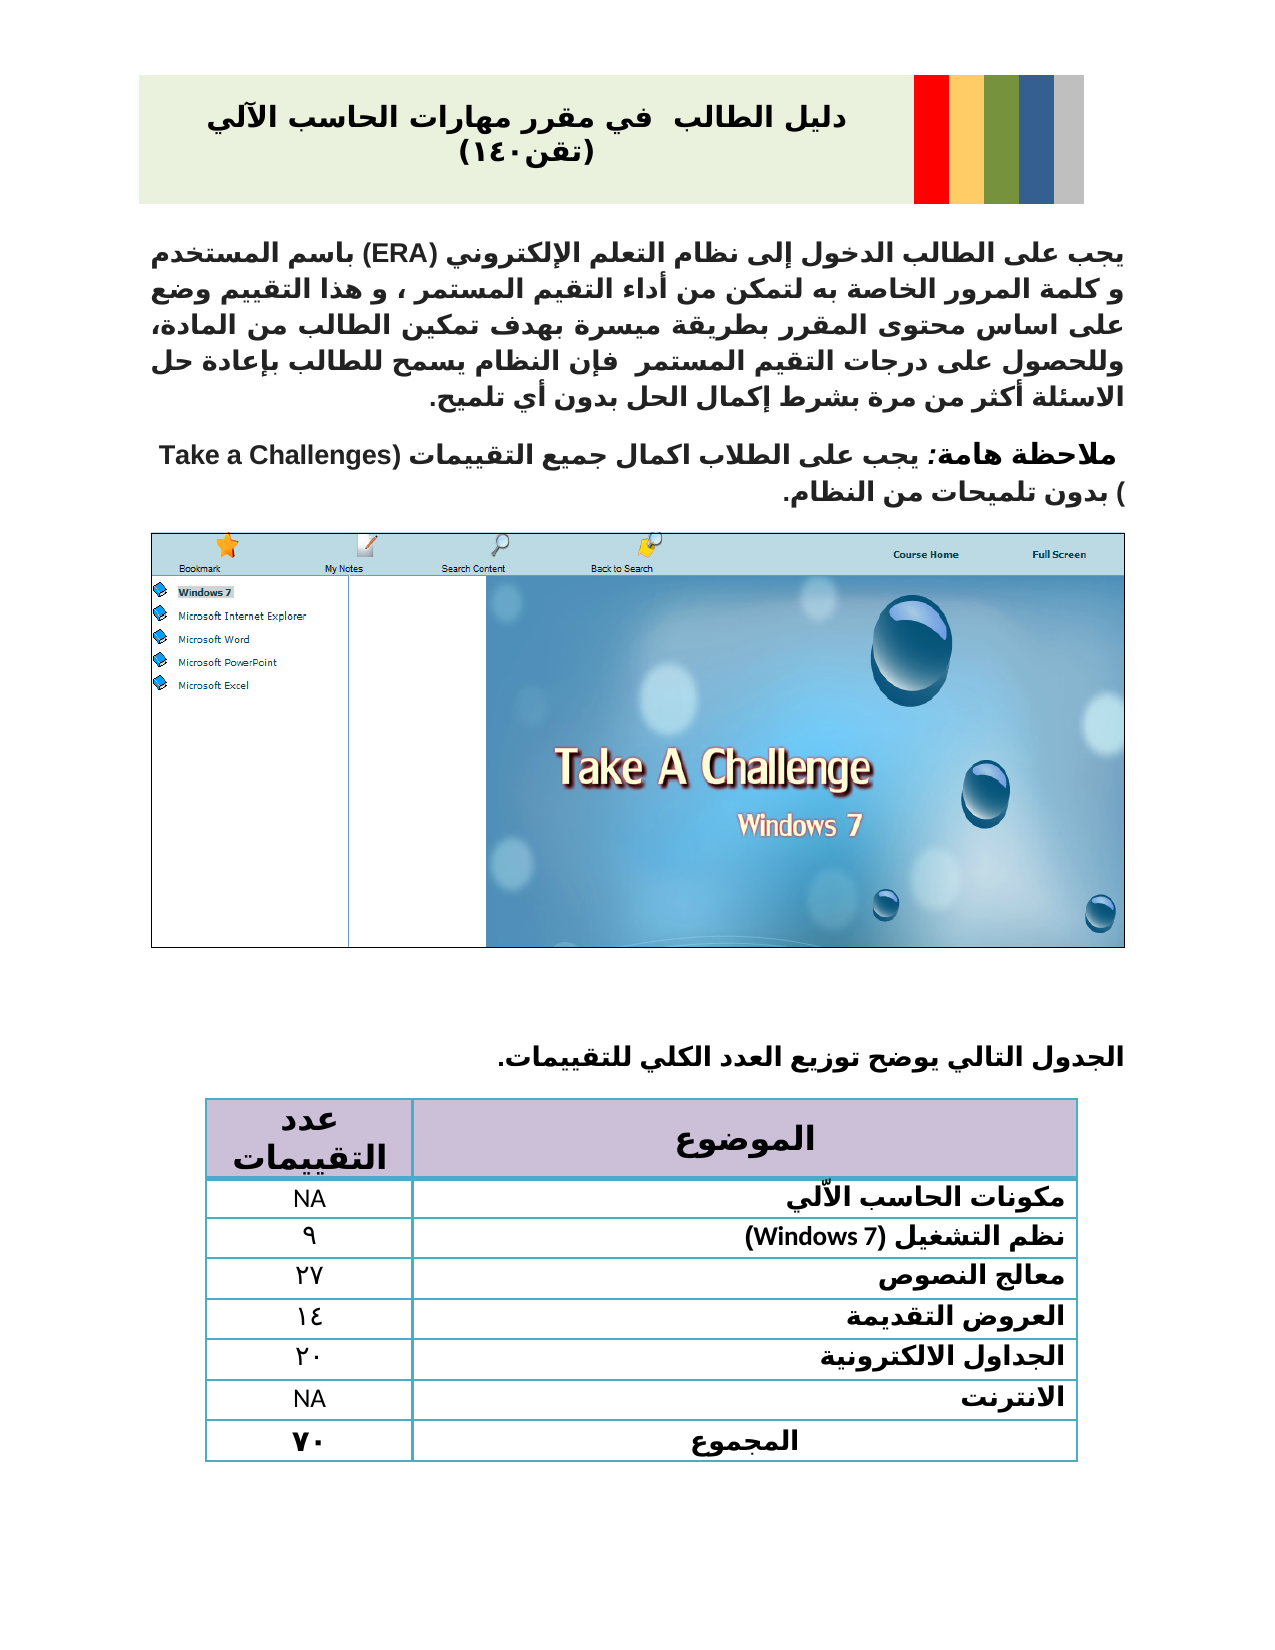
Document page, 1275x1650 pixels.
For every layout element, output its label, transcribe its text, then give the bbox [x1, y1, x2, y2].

table_cell مكونات الحاسب الاّلي [414, 1181, 1076, 1217]
table_cell الانترنت [414, 1381, 1076, 1419]
text الجدول التالي يوضح توزيع العدد الكلي للتقييمات. [150, 1041, 1125, 1072]
table_cell ٩ [207, 1219, 411, 1257]
table_cell معالج النصوص [414, 1259, 1076, 1298]
table_cell ٢٧ [207, 1259, 411, 1298]
table_cell المجموع [414, 1421, 1076, 1460]
table_cell العروض التقديمة [414, 1300, 1076, 1338]
text ملاحظة هامة: يجب على الطلاب اكمال جميع التقييمات (Take a Challenges) بدون تلميحات من النظام. [150, 437, 1125, 507]
table_header عدد التقييمات [207, 1100, 411, 1176]
table_header الموضوع [414, 1100, 1076, 1176]
table_cell الجداول الالكترونية [414, 1340, 1076, 1379]
table_cell NA [207, 1181, 411, 1217]
table_cell ٧٠ [207, 1421, 411, 1460]
table_cell NA [207, 1381, 411, 1419]
text يجب على الطالب الدخول إلى نظام التعلم الإلكتروني (ERA) باسم المستخدم و كلمة المرور الخاصة به لتمكن من أداء التقيم المستمر ، و هذا التقييم وضع على اساس محتوى المقرر بطريقة ميسرة بهدف تمكين الطالب من المادة، وللحصول على درجات التقيم المستمر فإن النظام يسمح للطالب بإعادة حل الاسئلة أكثر من مرة بشرط إكمال الحل بدون أي تلميح. [150, 237, 1125, 412]
table_cell ٢٠ [207, 1340, 411, 1379]
table_cell ١٤ [207, 1300, 411, 1338]
picture [152, 534, 1124, 947]
table_cell نظم التشغيل (Windows 7) [414, 1219, 1076, 1257]
